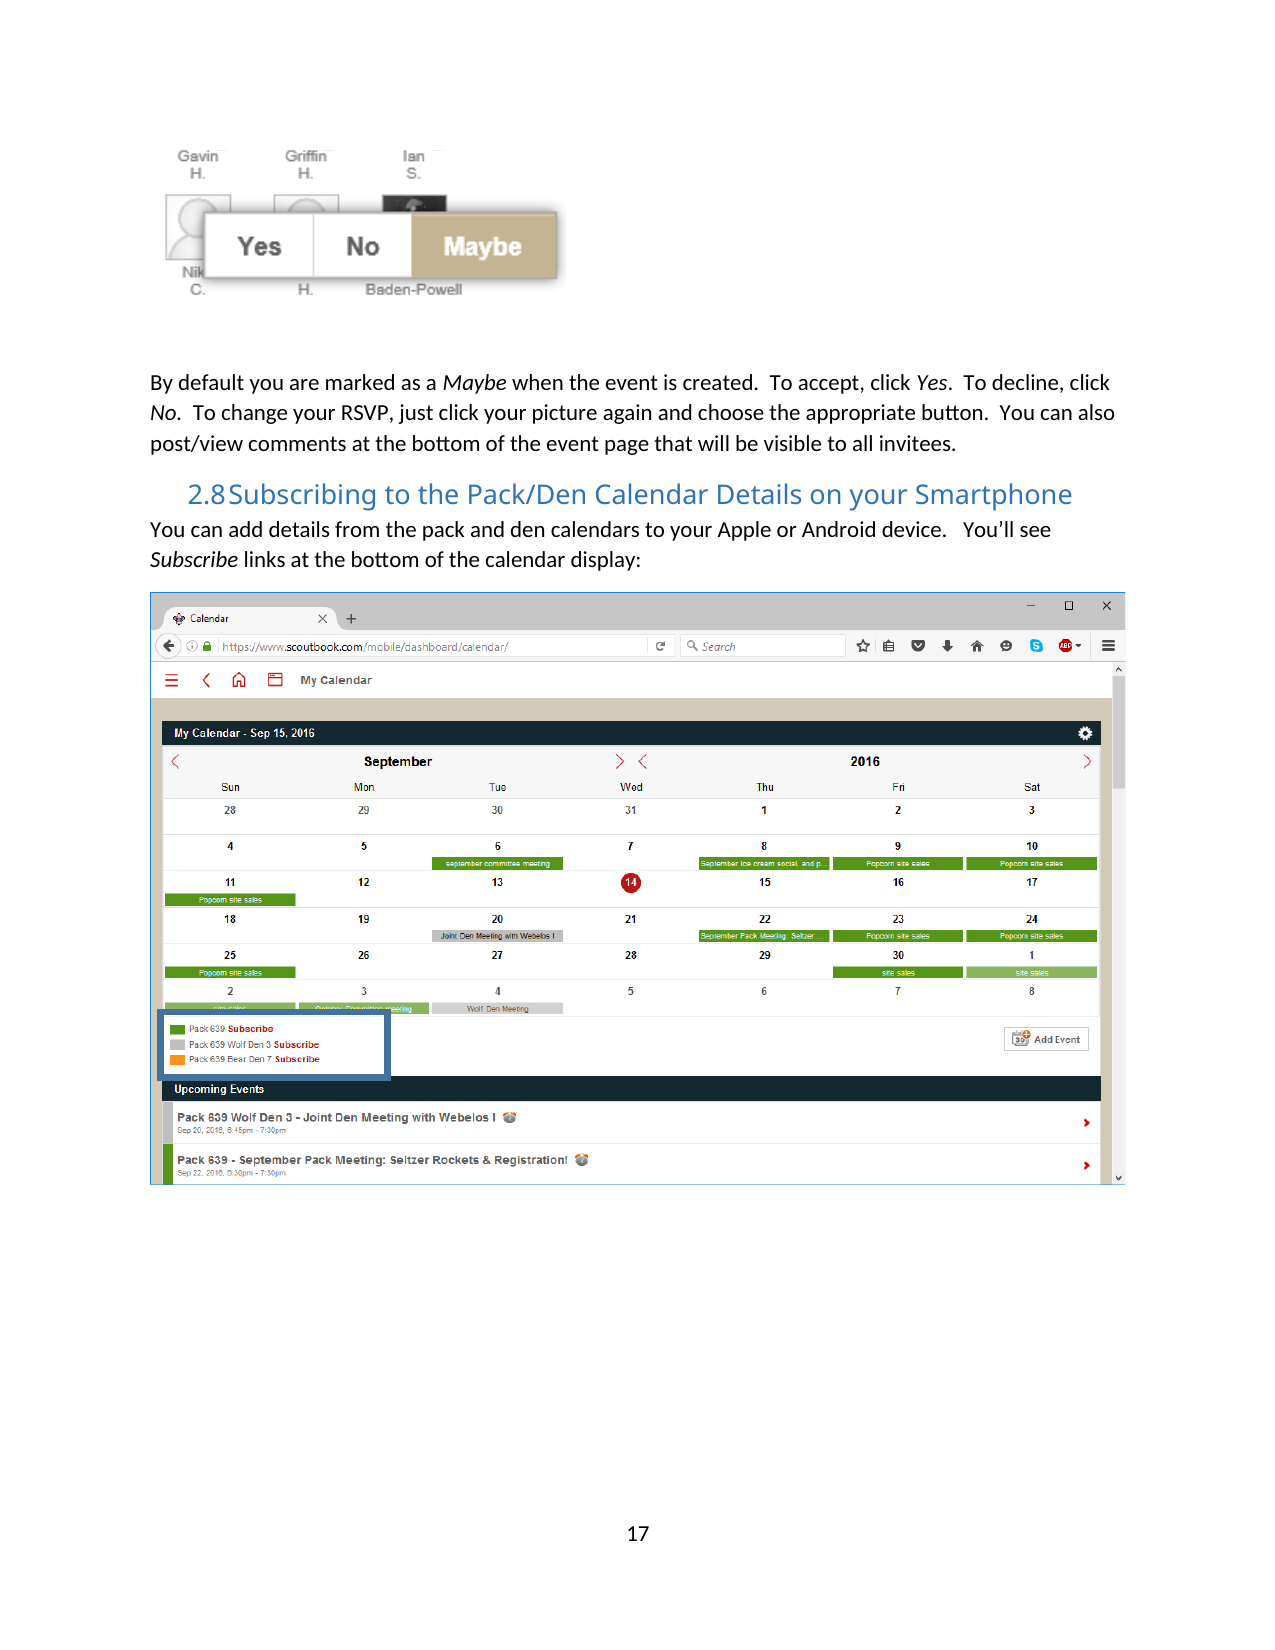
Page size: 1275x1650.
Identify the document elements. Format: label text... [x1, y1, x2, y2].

picture [150, 592, 1125, 1185]
text You can add details from the pack and den calendars to your Apple or Android device. You’ll see Subscribe links at the bottom of the calendar display: [150, 515, 1125, 574]
subtitle Subscribing to the Pack/Den Calendar Details on your Smartphone [187, 476, 1125, 512]
picture [150, 150, 567, 350]
text By default you are marked as a Maybe when the event is created. To accept, click Yes. To decline, click No. To change your RSVP, just click your picture again and choose the appropriate button. You can also post/view comments at the bottom of the event page that will be visible to all invitees. [150, 368, 1125, 457]
